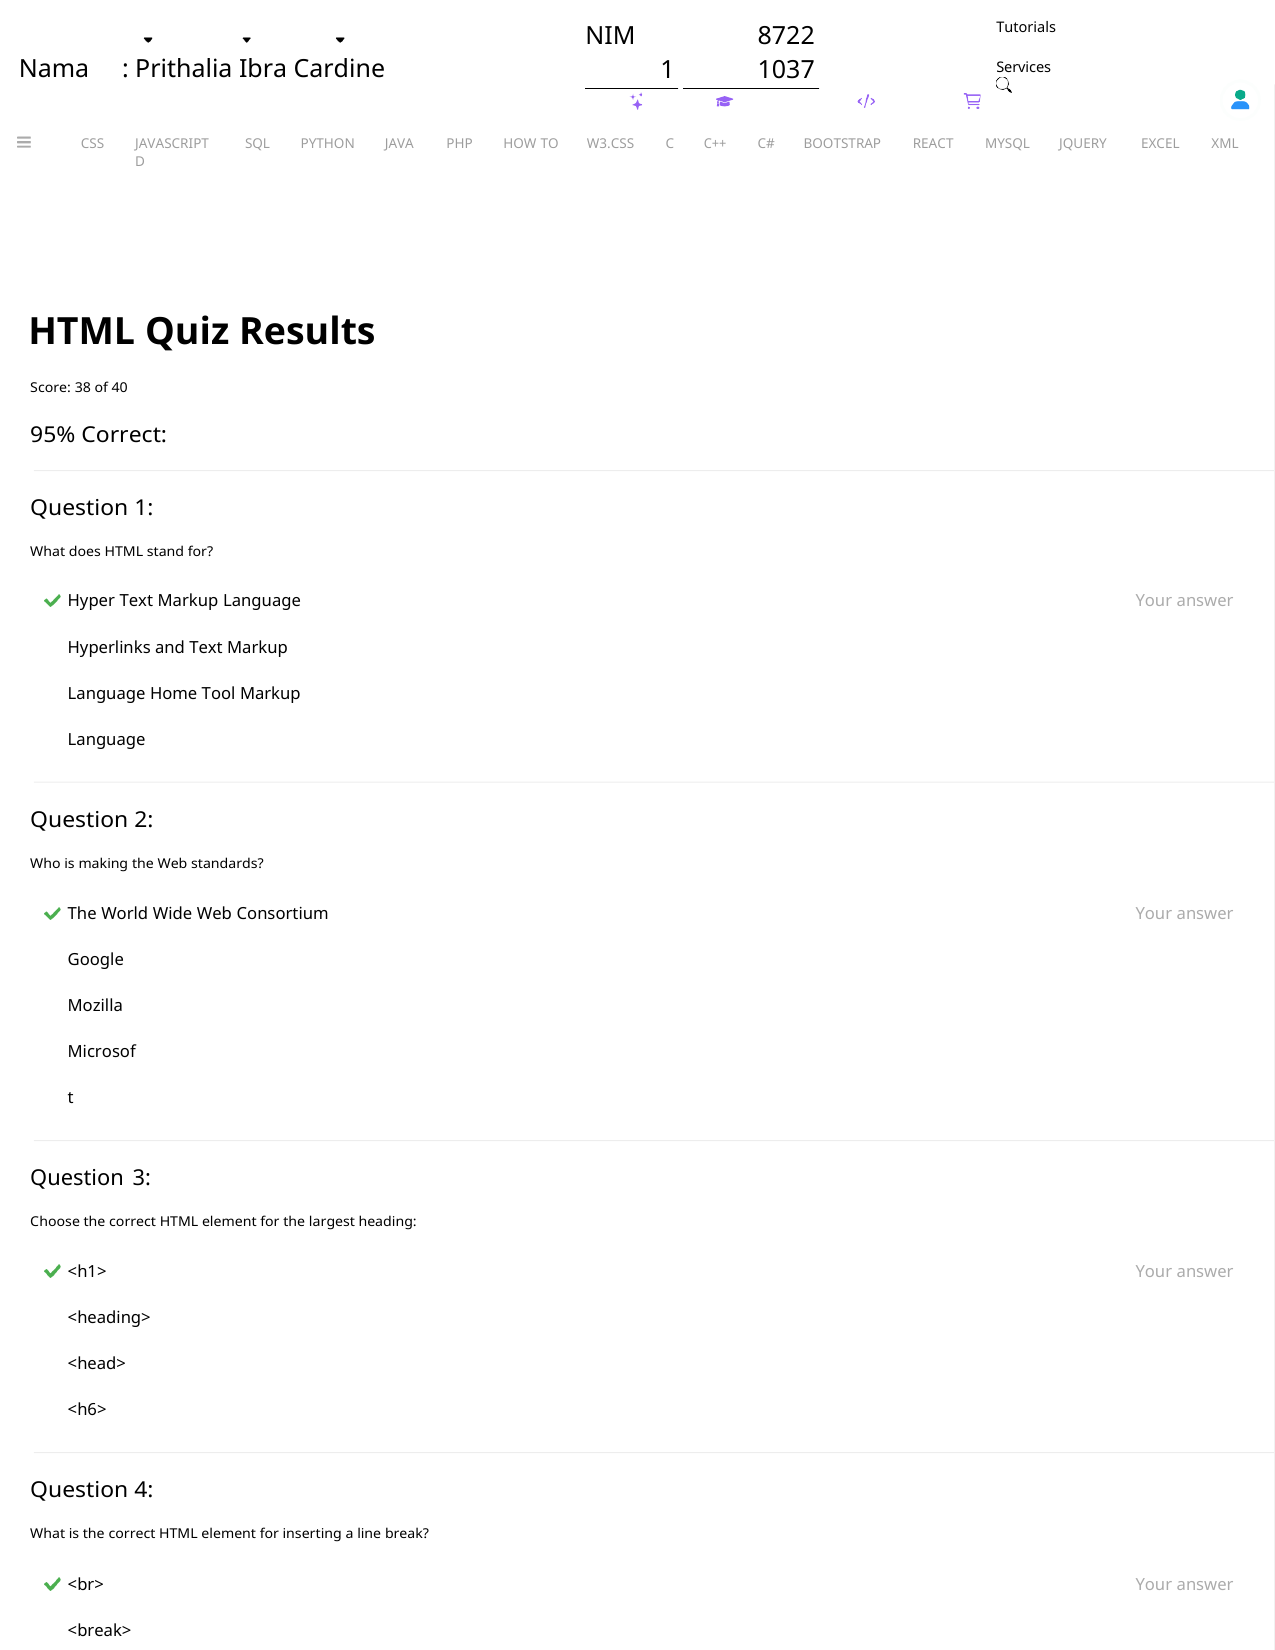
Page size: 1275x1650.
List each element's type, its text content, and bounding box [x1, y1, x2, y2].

picture [335, 37, 345, 43]
text NIM : 187221037 [585, 17, 678, 88]
subtitle Question 3: [30, 1162, 1274, 1192]
subtitle 95% Correct: [30, 418, 1274, 448]
picture [242, 37, 251, 43]
text <head> [67, 1351, 1274, 1374]
text Google Mozilla Microsoft [67, 948, 139, 1108]
picture [1219, 79, 1261, 121]
text What is the correct HTML element for inserting a line break? [30, 1524, 1274, 1542]
picture [857, 94, 875, 108]
text Score: 38 of 40 [30, 378, 1274, 396]
picture [44, 1577, 61, 1591]
text Hyperlinks and Text Markup Language Home Tool Markup Language [67, 635, 356, 750]
picture [17, 136, 31, 148]
text <br> Your answer [67, 1572, 1274, 1595]
picture [629, 92, 643, 110]
text CSS JAVASCRIPT SQL PYTHON JAVA PHP HOW TO W3.CSS C C++ C# BOOTSTRAP REACT MYSQL JQUERY EXCEL XML D [81, 133, 1274, 170]
text <heading> [67, 1305, 1274, 1328]
text Tutorials Exercises Services [996, 17, 1066, 108]
text NIM : 187221037 [682, 17, 819, 89]
text Choose the correct HTML element for the largest heading: [30, 1212, 1274, 1231]
subtitle Question 4: [30, 1474, 1274, 1504]
subtitle Question 2: [30, 803, 1274, 833]
text Hyper Text Markup Language Your answer [67, 589, 1274, 612]
text Nama : Prithalia Ibra Cardine [19, 50, 396, 84]
text <h1> Your answer [67, 1259, 1274, 1282]
text <h6> [67, 1398, 1274, 1420]
text The World Wide Web Consortium Your answer [67, 902, 1274, 924]
picture [44, 1264, 61, 1278]
picture [143, 37, 153, 43]
picture [963, 93, 981, 109]
text <break> [67, 1618, 1274, 1641]
text What does HTML stand for? [30, 542, 1274, 560]
picture [44, 594, 61, 607]
picture [44, 907, 61, 920]
text Who is making the Web standards? [30, 853, 1274, 872]
picture [996, 77, 1012, 93]
subtitle HTML Quiz Results [28, 304, 1274, 356]
text Question 1: [30, 492, 1274, 522]
